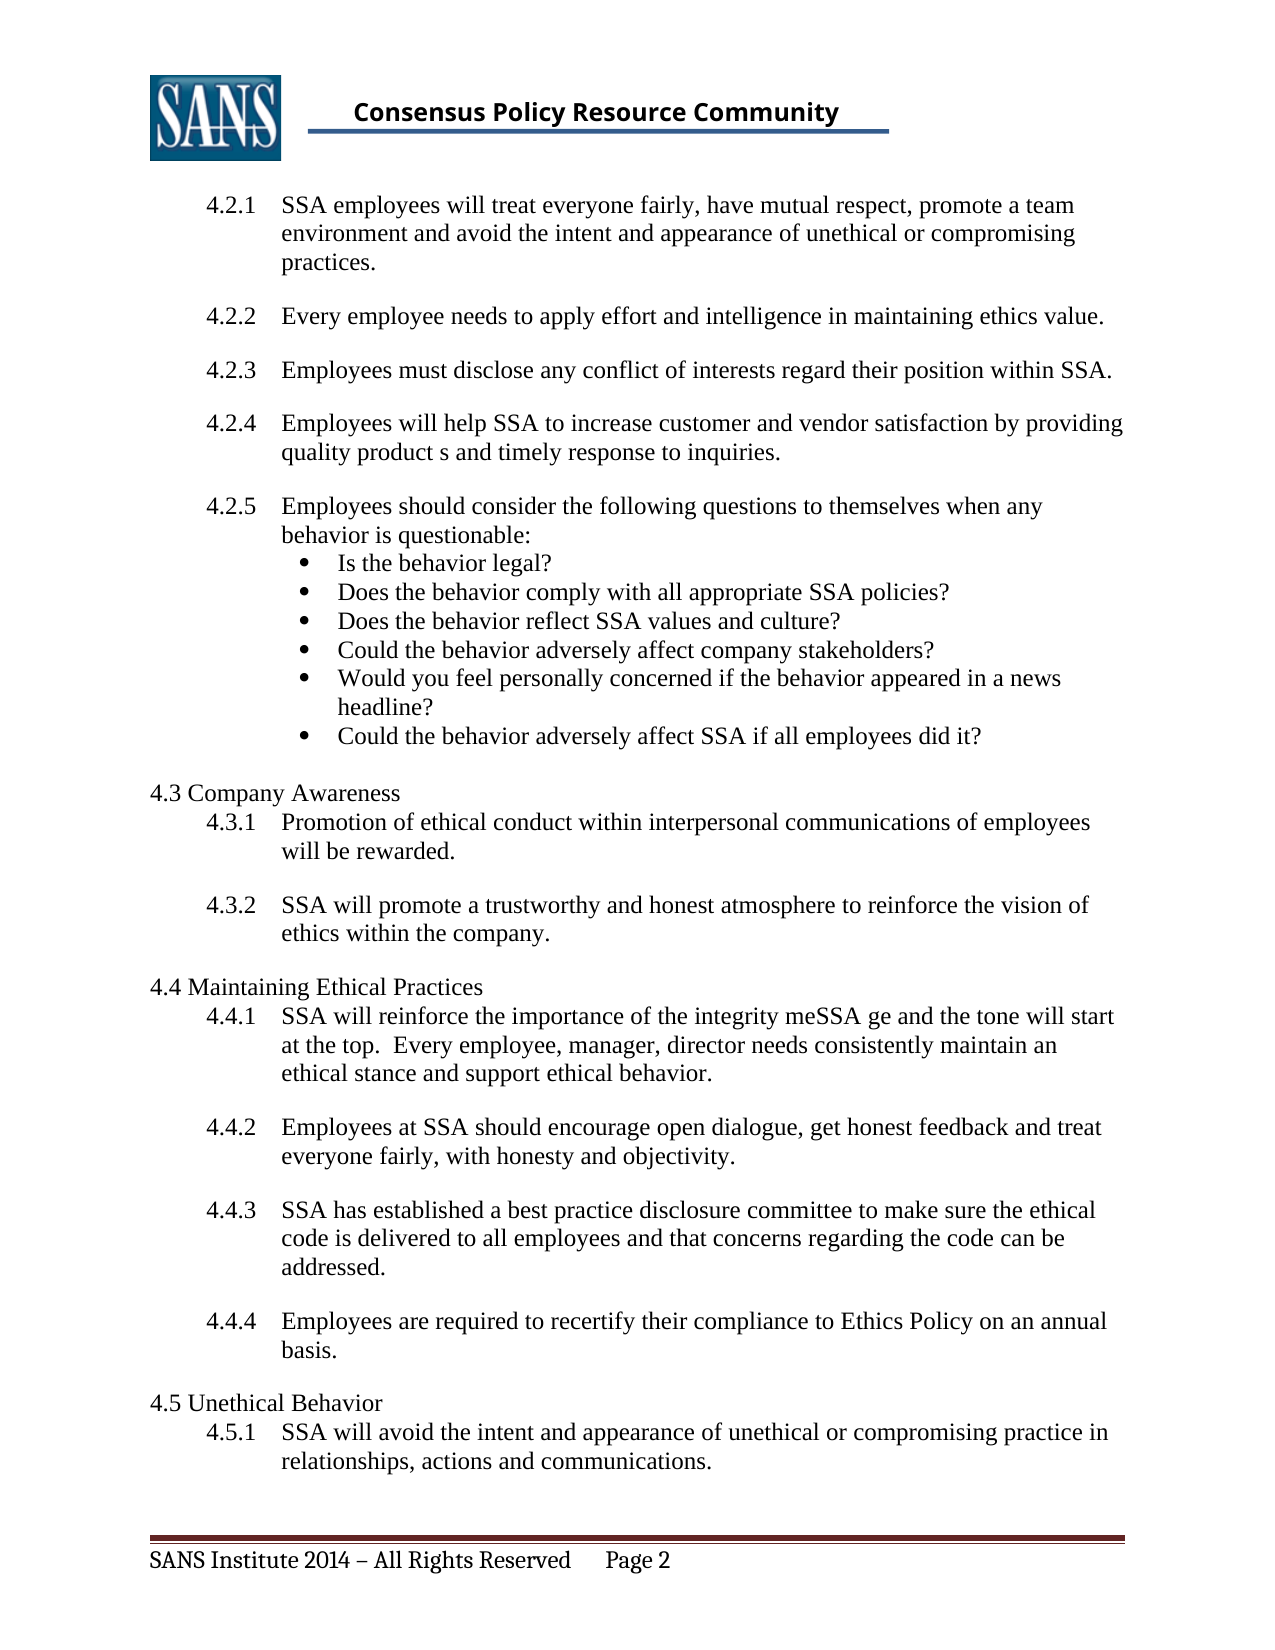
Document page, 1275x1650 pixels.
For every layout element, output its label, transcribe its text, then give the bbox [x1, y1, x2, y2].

title Unethical Behavior [150, 1388, 1125, 1417]
title SSA will avoid the intent and appearance of unethical or compromising practice in relationships, actions and communications. [206, 1417, 1125, 1475]
title SSA employees will treat everyone fairly, have mutual respect, promote a team environment and avoid the intent and appearance of unethical or compromising practices. [206, 190, 1125, 276]
title Does the behavior reflect SSA values and culture? [300, 606, 1125, 635]
title Maintaining Ethical Practices [150, 972, 1125, 1001]
title Employees are required to recertify their compliance to Ethics Policy on an annual basis. [206, 1306, 1125, 1363]
title Employees should consider the following questions to themselves when any behavior is questionable: [206, 491, 1125, 548]
title Is the behavior legal? [300, 548, 1125, 577]
title Would you feel personally concerned if the behavior appeared in a news headline? [300, 663, 1125, 721]
title Could the behavior adversely affect SSA if all employees did it? [300, 721, 1125, 750]
title SSA will promote a trustworthy and honest atmosphere to reinforce the vision of ethics within the company. [206, 890, 1125, 947]
title Employees must disclose any conflict of interests regard their position within SSA. [206, 355, 1125, 383]
title Company Awareness [150, 778, 1125, 807]
title SSA has established a best practice disclosure committee to make sure the ethical code is delivered to all employees and that concerns regarding the code can be addressed. [206, 1195, 1125, 1281]
title Employees at SSA should encourage open dialogue, get honest feedback and treat everyone fairly, with honesty and objectivity. [206, 1112, 1125, 1170]
title Could the behavior adversely affect company stakeholders? [300, 635, 1125, 663]
title Does the behavior comply with all appropriate SSA policies? [300, 577, 1125, 606]
title Every employee needs to apply effort and intelligence in maintaining ethics value. [206, 301, 1125, 330]
title Promotion of ethical conduct within interpersonal communications of employees will be rewarded. [206, 807, 1125, 865]
title Employees will help SSA to increase customer and vendor satisfaction by providing quality product s and timely response to inquiries. [206, 408, 1125, 466]
title SSA will reinforce the importance of the integrity meSSA ge and the tone will start at the top. Every employee, manager, director needs consistently maintain an ethical stance and support ethical behavior. [206, 1001, 1125, 1087]
